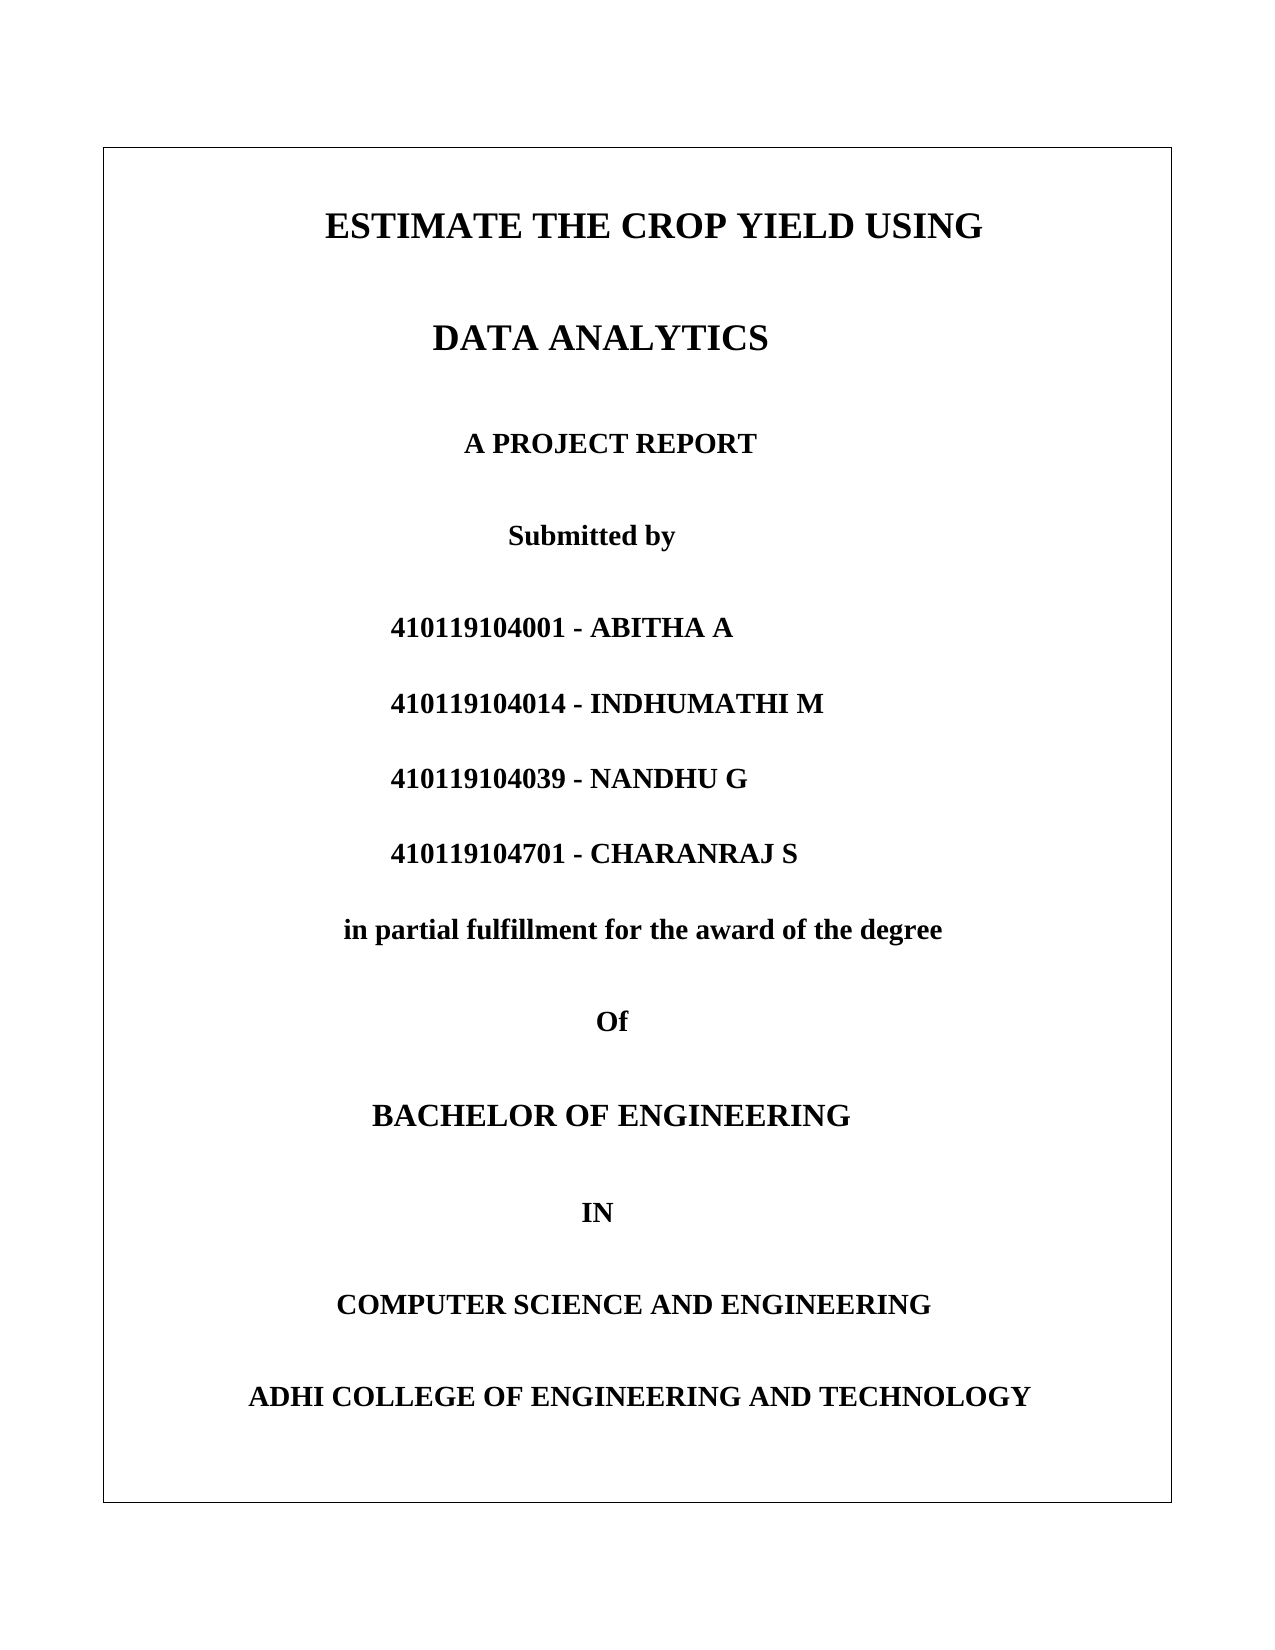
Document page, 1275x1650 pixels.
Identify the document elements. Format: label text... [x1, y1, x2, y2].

text Submitted by [112, 518, 1162, 552]
text IN [112, 1195, 1162, 1229]
text 410119104001 - ABITHA A [112, 611, 1162, 644]
text A PROJECT REPORT [112, 426, 1162, 460]
text 410119104701 - CHARANRAJ S [112, 836, 1162, 870]
text BACHELOR OF ENGINEERING [112, 1096, 1162, 1133]
text DATA ANALYTICS [112, 315, 1162, 358]
text ADHI COLLEGE OF ENGINEERING AND TECHNOLOGY [112, 1379, 1162, 1413]
text Of [112, 1004, 1162, 1037]
text 410119104014 - INDHUMATHI M [112, 686, 1162, 719]
text COMPUTER SCIENCE AND ENGINEERING [112, 1287, 1162, 1321]
text ESTIMATE THE CROP YIELD USING [112, 204, 1162, 247]
text in partial fulfillment for the award of the degree [112, 912, 1162, 945]
text 410119104039 - NANDHU G [112, 761, 1162, 795]
